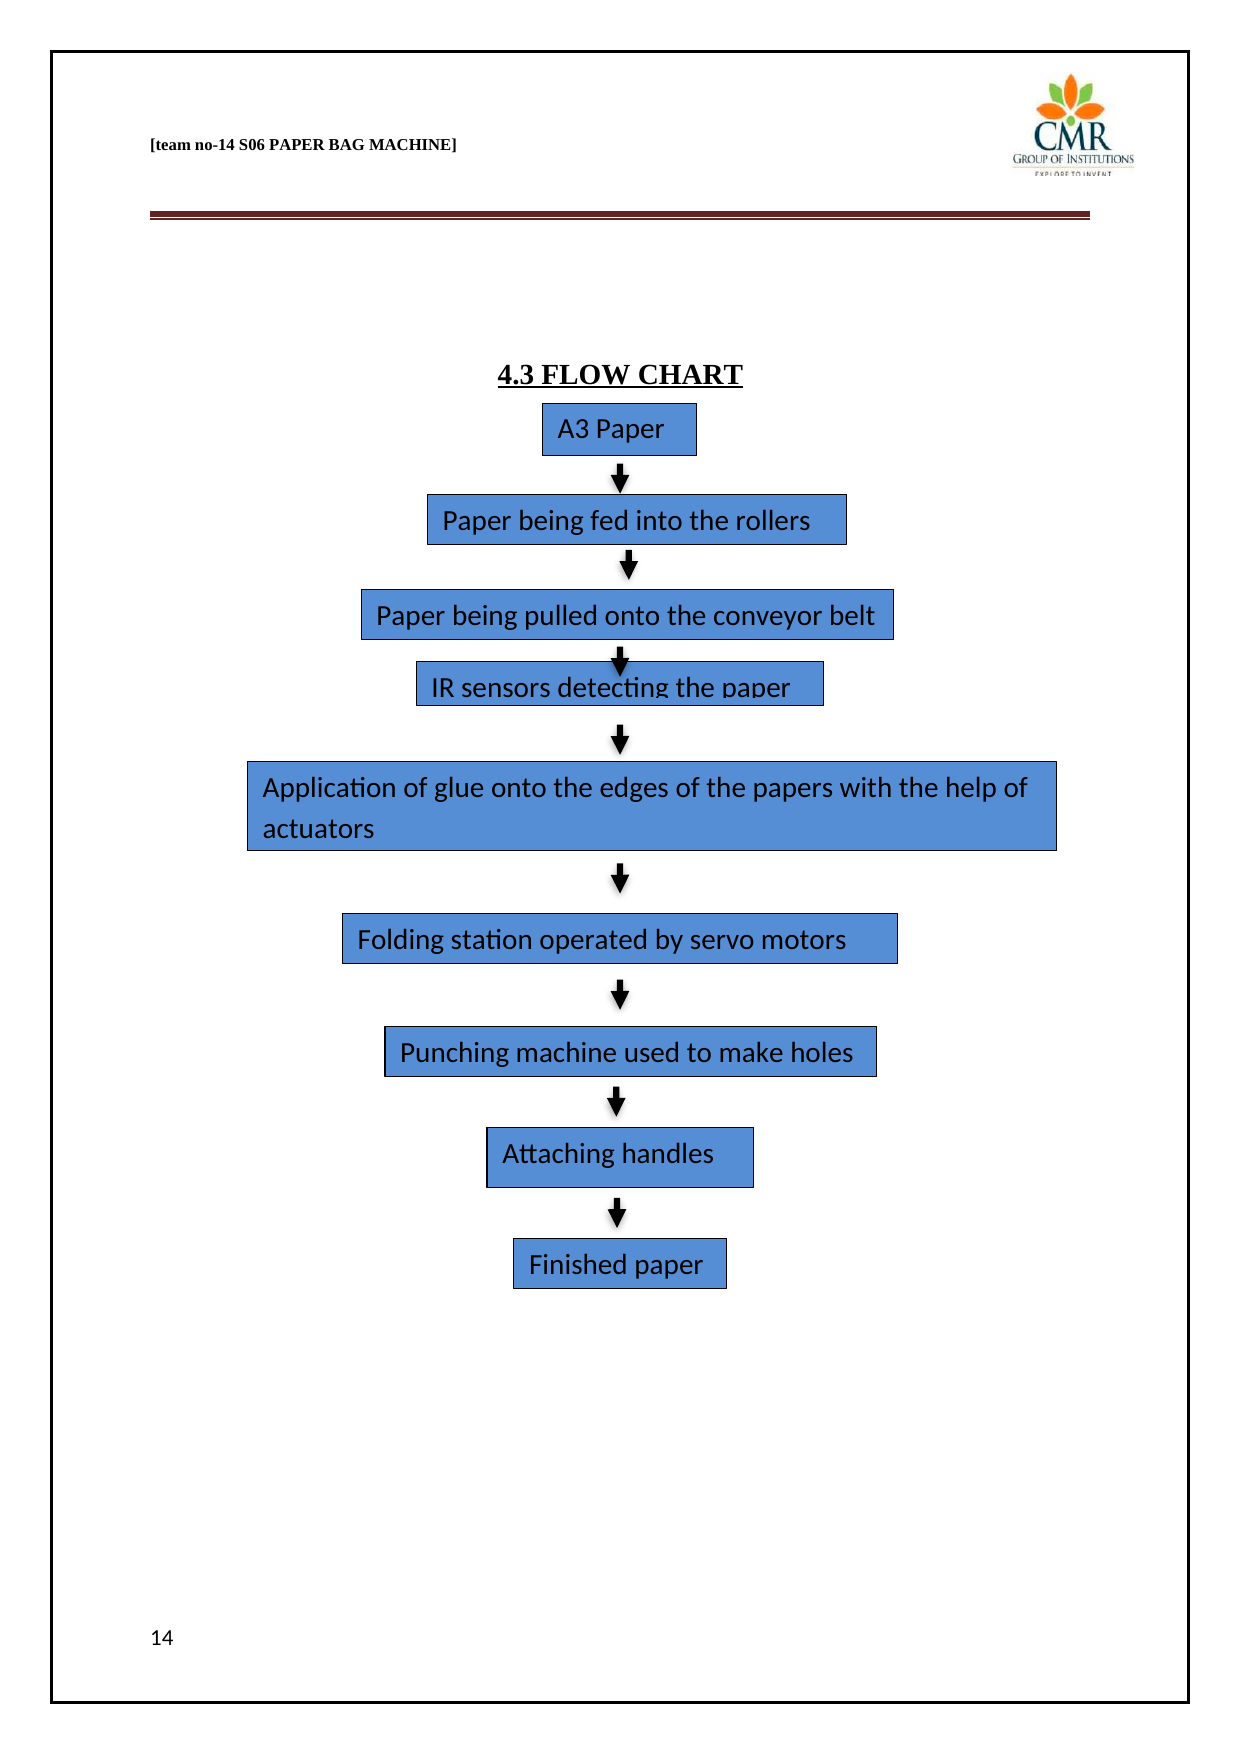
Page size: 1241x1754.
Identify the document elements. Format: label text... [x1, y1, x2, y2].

picture [1011, 72, 1135, 176]
text 4.3 FLOW CHART [150, 357, 1090, 390]
